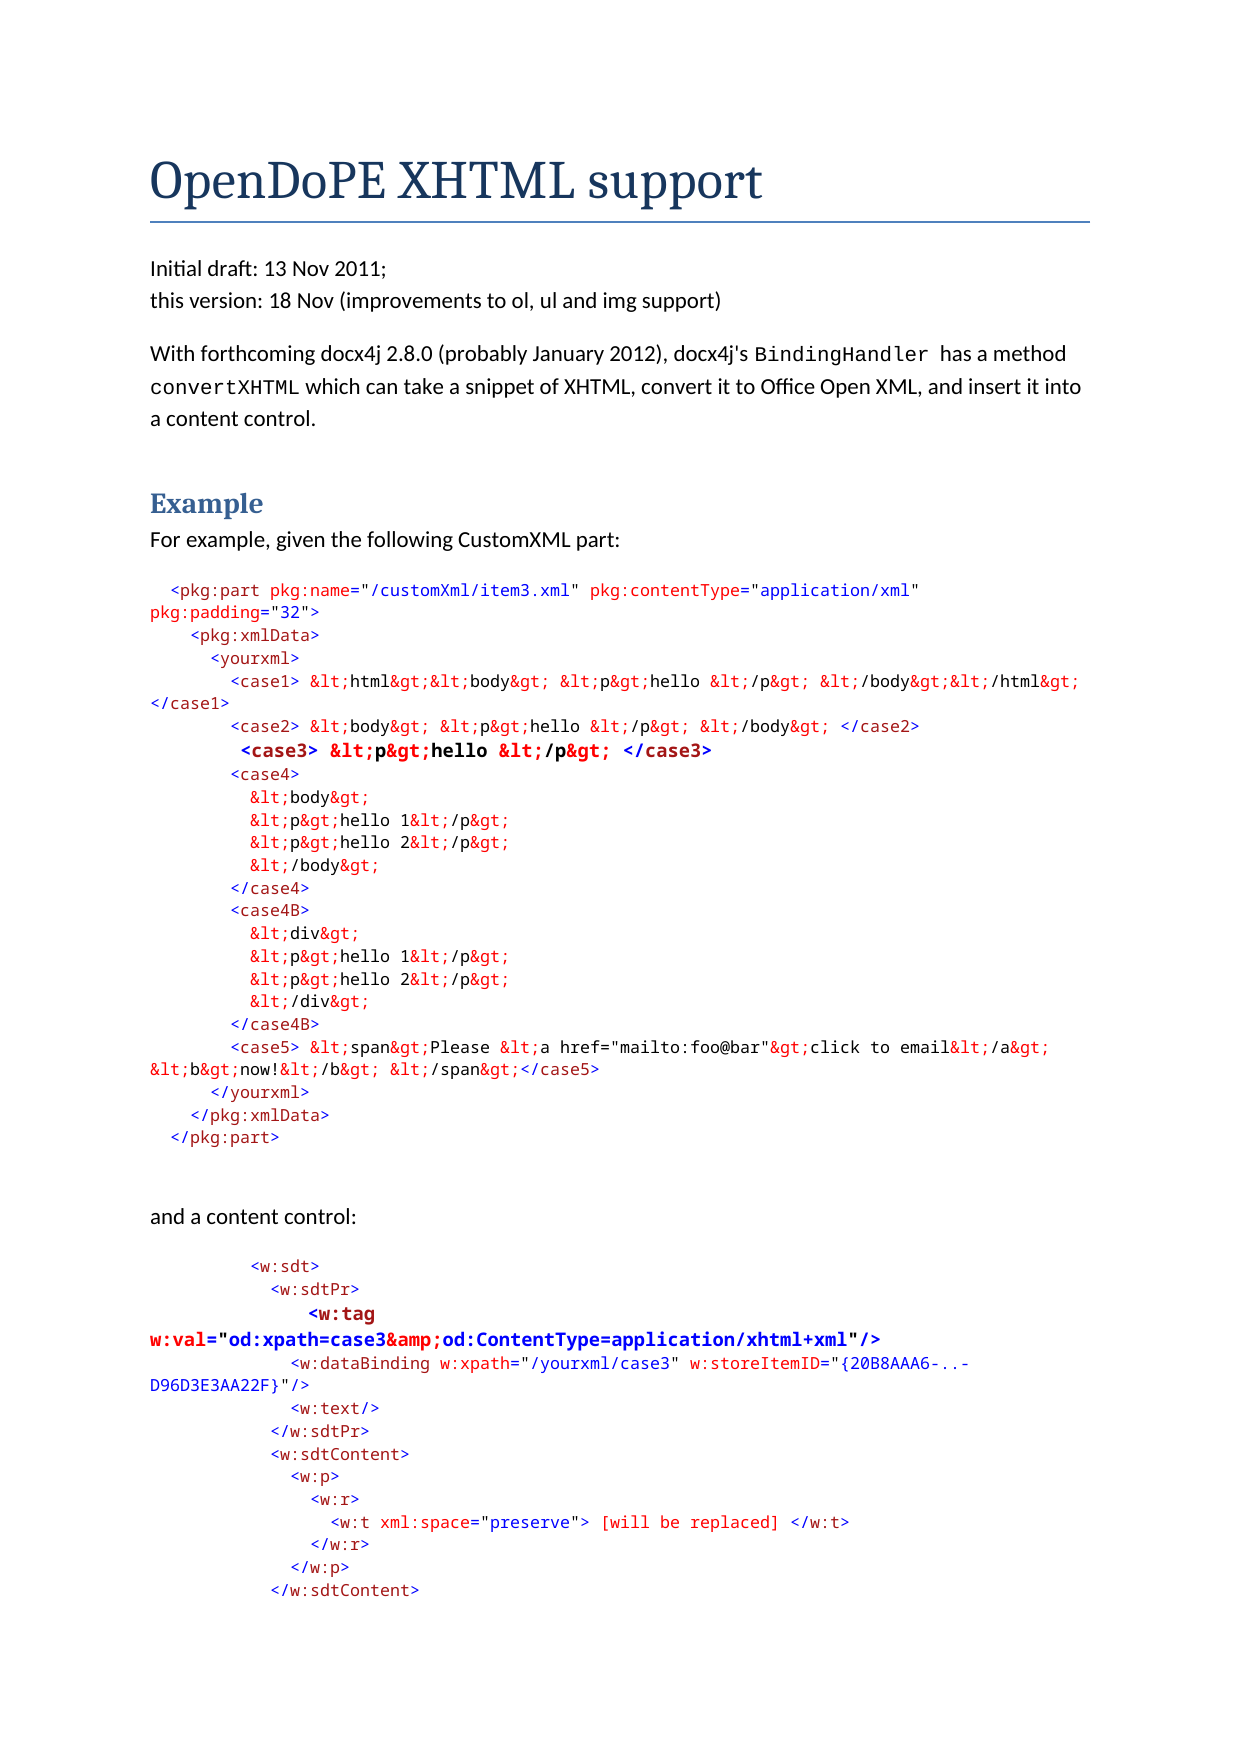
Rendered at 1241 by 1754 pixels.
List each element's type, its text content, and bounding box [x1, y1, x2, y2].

subtitle Example [150, 487, 1090, 520]
text <w:sdt> [150, 1255, 1090, 1278]
text &lt;/body&gt; [150, 854, 1090, 876]
text <pkg:part pkg:name="/customXml/item3.xml" pkg:contentType="application/xml" pkg:padding="32"> [150, 578, 1090, 624]
title OpenDoPE XHTML support [150, 150, 1090, 221]
text <w:sdtPr> [150, 1278, 1090, 1300]
text <w:text/> [150, 1397, 1090, 1419]
text For example, given the following CustomXML part: [150, 525, 1090, 553]
text </yourxml> [150, 1081, 1090, 1103]
text </w:p> [150, 1556, 1090, 1578]
text Initial draft: 13 Nov 2011; this version: 18 Nov (improvements to ol, ul and img support) [150, 254, 1090, 314]
text &lt;div&gt; [150, 922, 1090, 944]
text <case1> &lt;html&gt;&lt;body&gt; &lt;p&gt;hello &lt;/p&gt; &lt;/body&gt;&lt;/html&gt; </case1> [150, 669, 1090, 714]
text &lt;p&gt;hello 2&lt;/p&gt; [150, 831, 1090, 854]
text <case3> &lt;p&gt;hello &lt;/p&gt; </case3> [150, 737, 1090, 763]
text and a content control: [150, 1202, 1090, 1230]
text &lt;p&gt;hello 1&lt;/p&gt; [150, 808, 1090, 831]
text With forthcoming docx4j 2.8.0 (probably January 2012), docx4j's BindingHandler has a method convertXHTML which can take a snippet of XHTML, convert it to Office Open XML, and insert it into a content control. [150, 339, 1090, 433]
text <w:p> [150, 1465, 1090, 1488]
text </pkg:xmlData> [150, 1103, 1090, 1126]
text </case4> [150, 876, 1090, 899]
text <case2> &lt;body&gt; &lt;p&gt;hello &lt;/p&gt; &lt;/body&gt; </case2> [150, 714, 1090, 737]
text </w:sdtPr> [150, 1419, 1090, 1442]
text &lt;p&gt;hello 1&lt;/p&gt; [150, 944, 1090, 967]
text <w:dataBinding w:xpath="/yourxml/case3" w:storeItemID="{20B8AAA6-..-D96D3E3AA22F}"/> [150, 1351, 1090, 1397]
text </w:sdtContent> [150, 1578, 1090, 1601]
text </pkg:part> [150, 1126, 1090, 1149]
text </case4B> [150, 1013, 1090, 1035]
text <case4B> [150, 899, 1090, 922]
text <w:r> [150, 1488, 1090, 1510]
text &lt;p&gt;hello 2&lt;/p&gt; [150, 967, 1090, 990]
text </w:r> [150, 1533, 1090, 1556]
text <w:tag w:val="od:xpath=case3&amp;od:ContentType=application/xhtml+xml"/> [150, 1300, 1090, 1351]
text <case4> [150, 763, 1090, 786]
text <w:t xml:space="preserve"> [will be replaced] </w:t> [150, 1510, 1090, 1533]
text <yourxml> [150, 646, 1090, 669]
text <case5> &lt;span&gt;Please &lt;a href="mailto:foo@bar"&gt;click to email&lt;/a&gt; &lt;b&gt;now!&lt;/b&gt; &lt;/span&gt;</case5> [150, 1035, 1090, 1081]
text &lt;body&gt; [150, 786, 1090, 808]
text &lt;/div&gt; [150, 990, 1090, 1013]
text <w:sdtContent> [150, 1442, 1090, 1465]
text <pkg:xmlData> [150, 624, 1090, 646]
